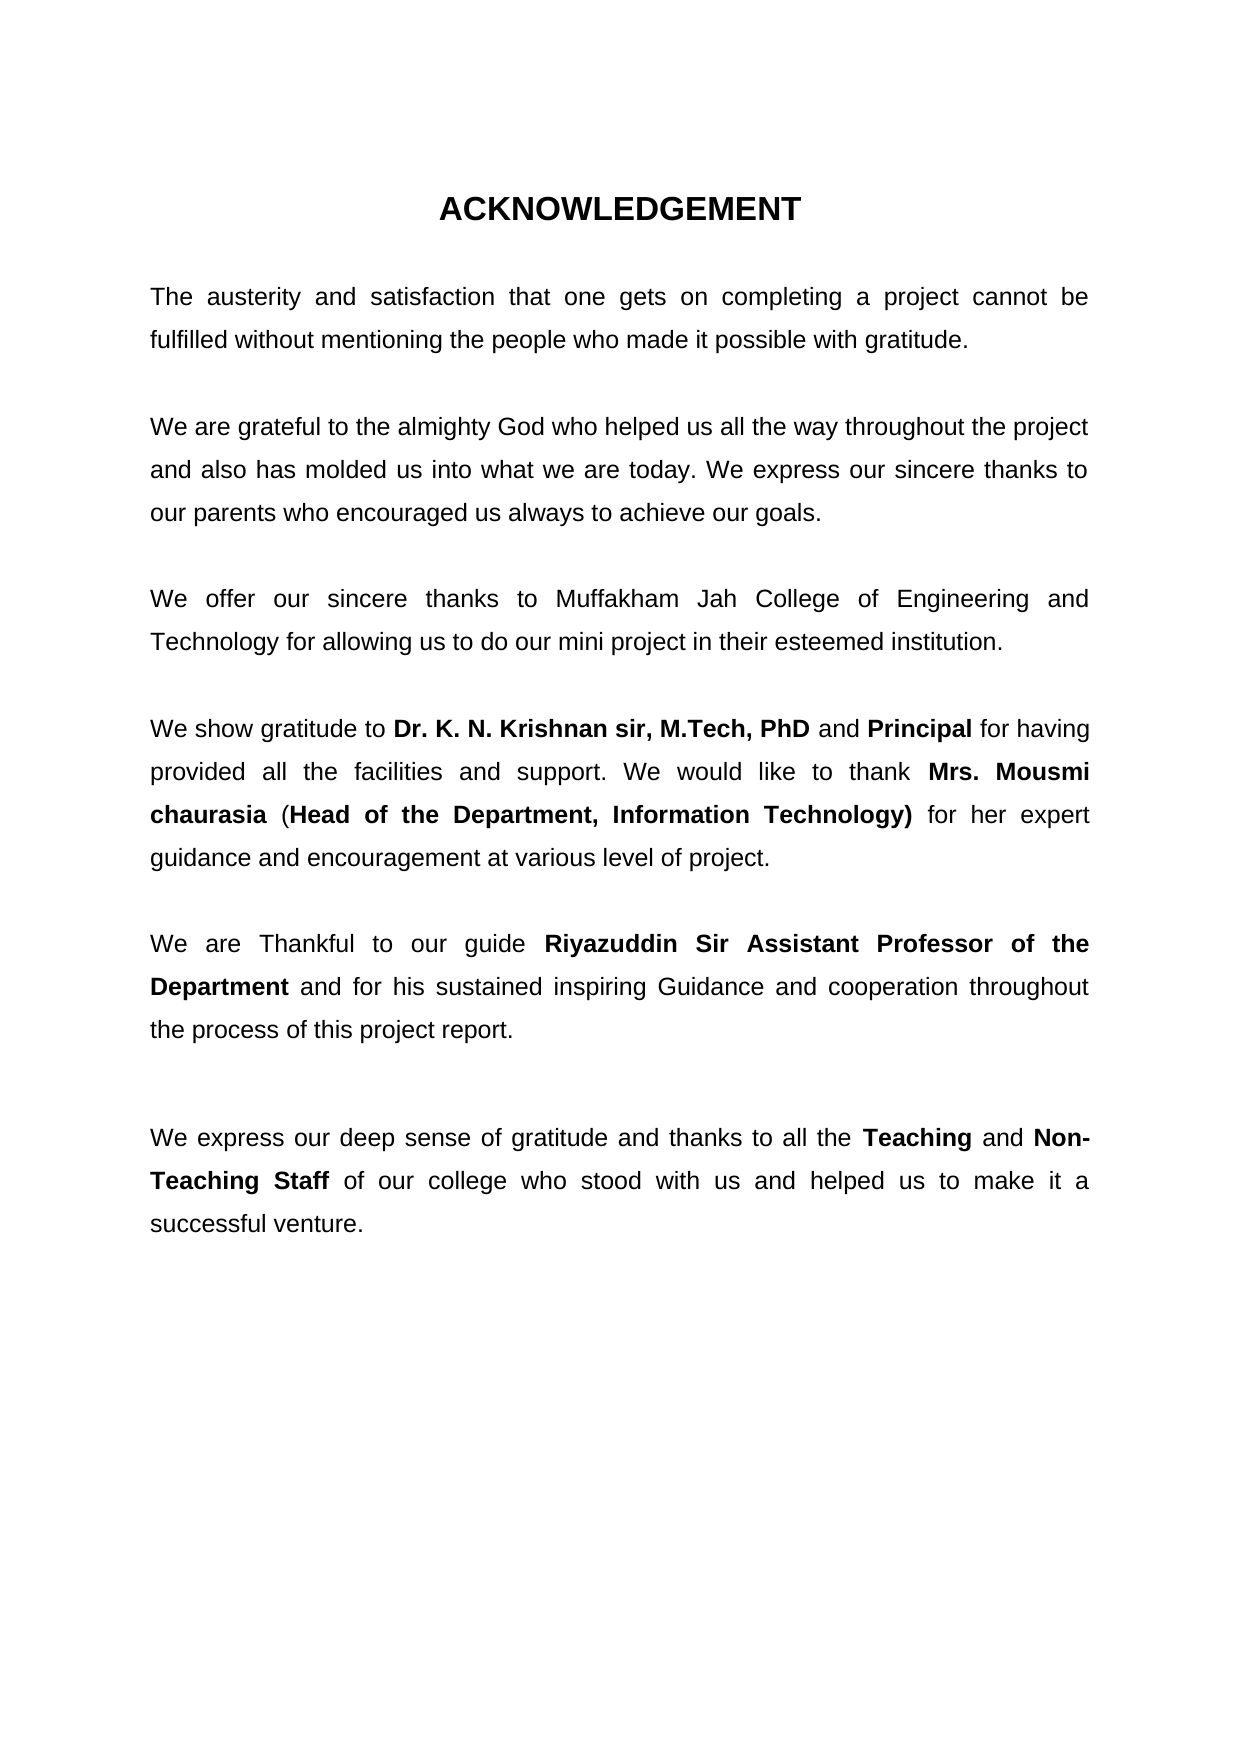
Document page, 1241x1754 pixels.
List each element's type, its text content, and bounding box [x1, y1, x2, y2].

text We express our deep sense of gratitude and thanks to all the Teaching and Non-Teaching Staff of our college who stood with us and helped us to make it a successful venture. [150, 1122, 1090, 1237]
text The austerity and satisfaction that one gets on completing a project cannot be fulfilled without mentioning the people who made it possible with gratitude. [150, 282, 1090, 354]
text We are Thankful to our guide Riyazuddin Sir Assistant Professor of the Department and for his sustained inspiring Guidance and cooperation throughout the process of this project report. [150, 929, 1090, 1044]
text We offer our sincere thanks to Muffakham Jah College of Engineering and Technology for allowing us to do our mini project in their esteemed institution. [150, 584, 1090, 656]
text We show gratitude to Dr. K. N. Krishnan sir, M.Tech, PhD and Principal for having provided all the facilities and support. We would like to thank Mrs. Mousmi chaurasia (Head of the Department, Information Technology) for her expert guidance and encouragement at various level of project. [150, 713, 1090, 872]
text We are grateful to the almighty God who helped us all the way throughout the project and also has molded us into what we are today. We express our sincere thanks to our parents who encouraged us always to achieve our goals. [150, 412, 1090, 527]
text ACKNOWLEDGEMENT [150, 188, 1090, 227]
